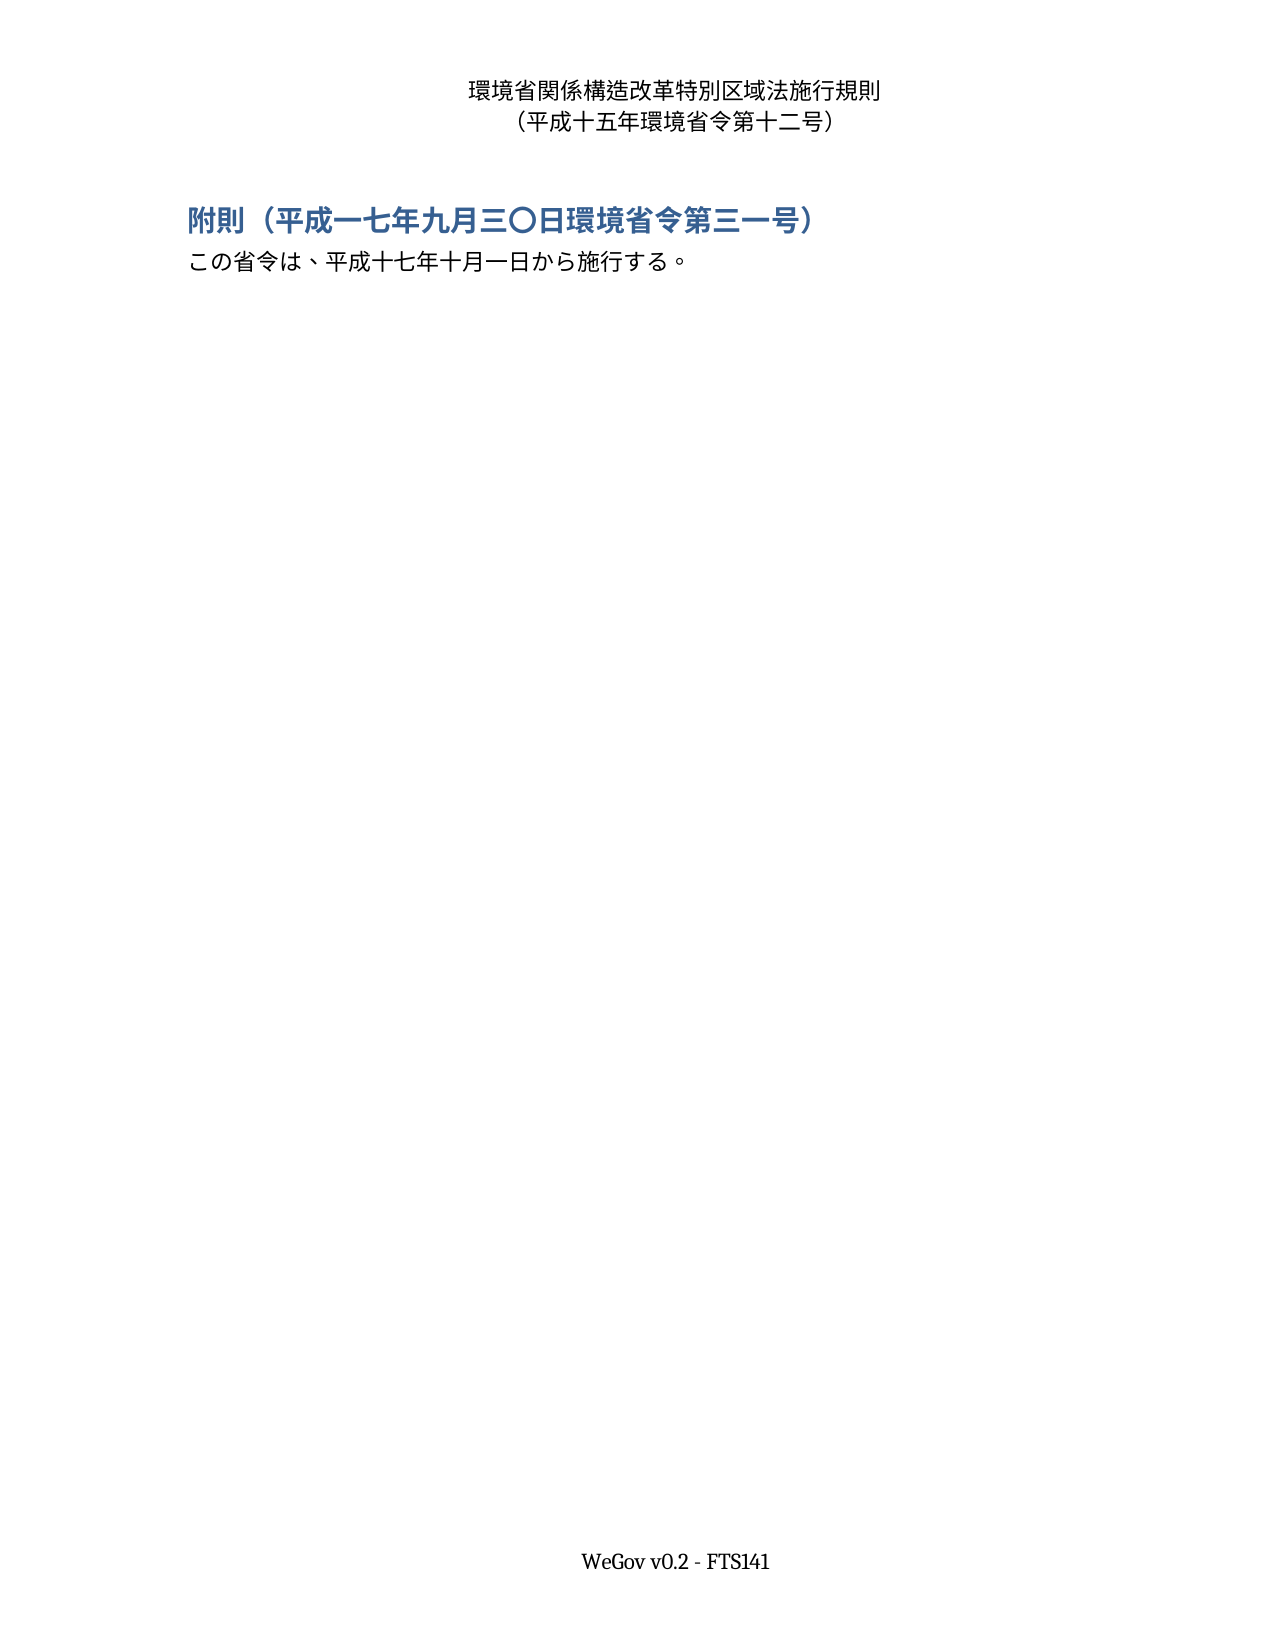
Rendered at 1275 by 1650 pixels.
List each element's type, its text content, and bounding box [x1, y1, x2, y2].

subtitle 附則（平成一七年九月三〇日環境省令第三一号） [187, 200, 1087, 240]
text この省令は、平成十七年十月一日から施行する。 [187, 246, 1087, 277]
